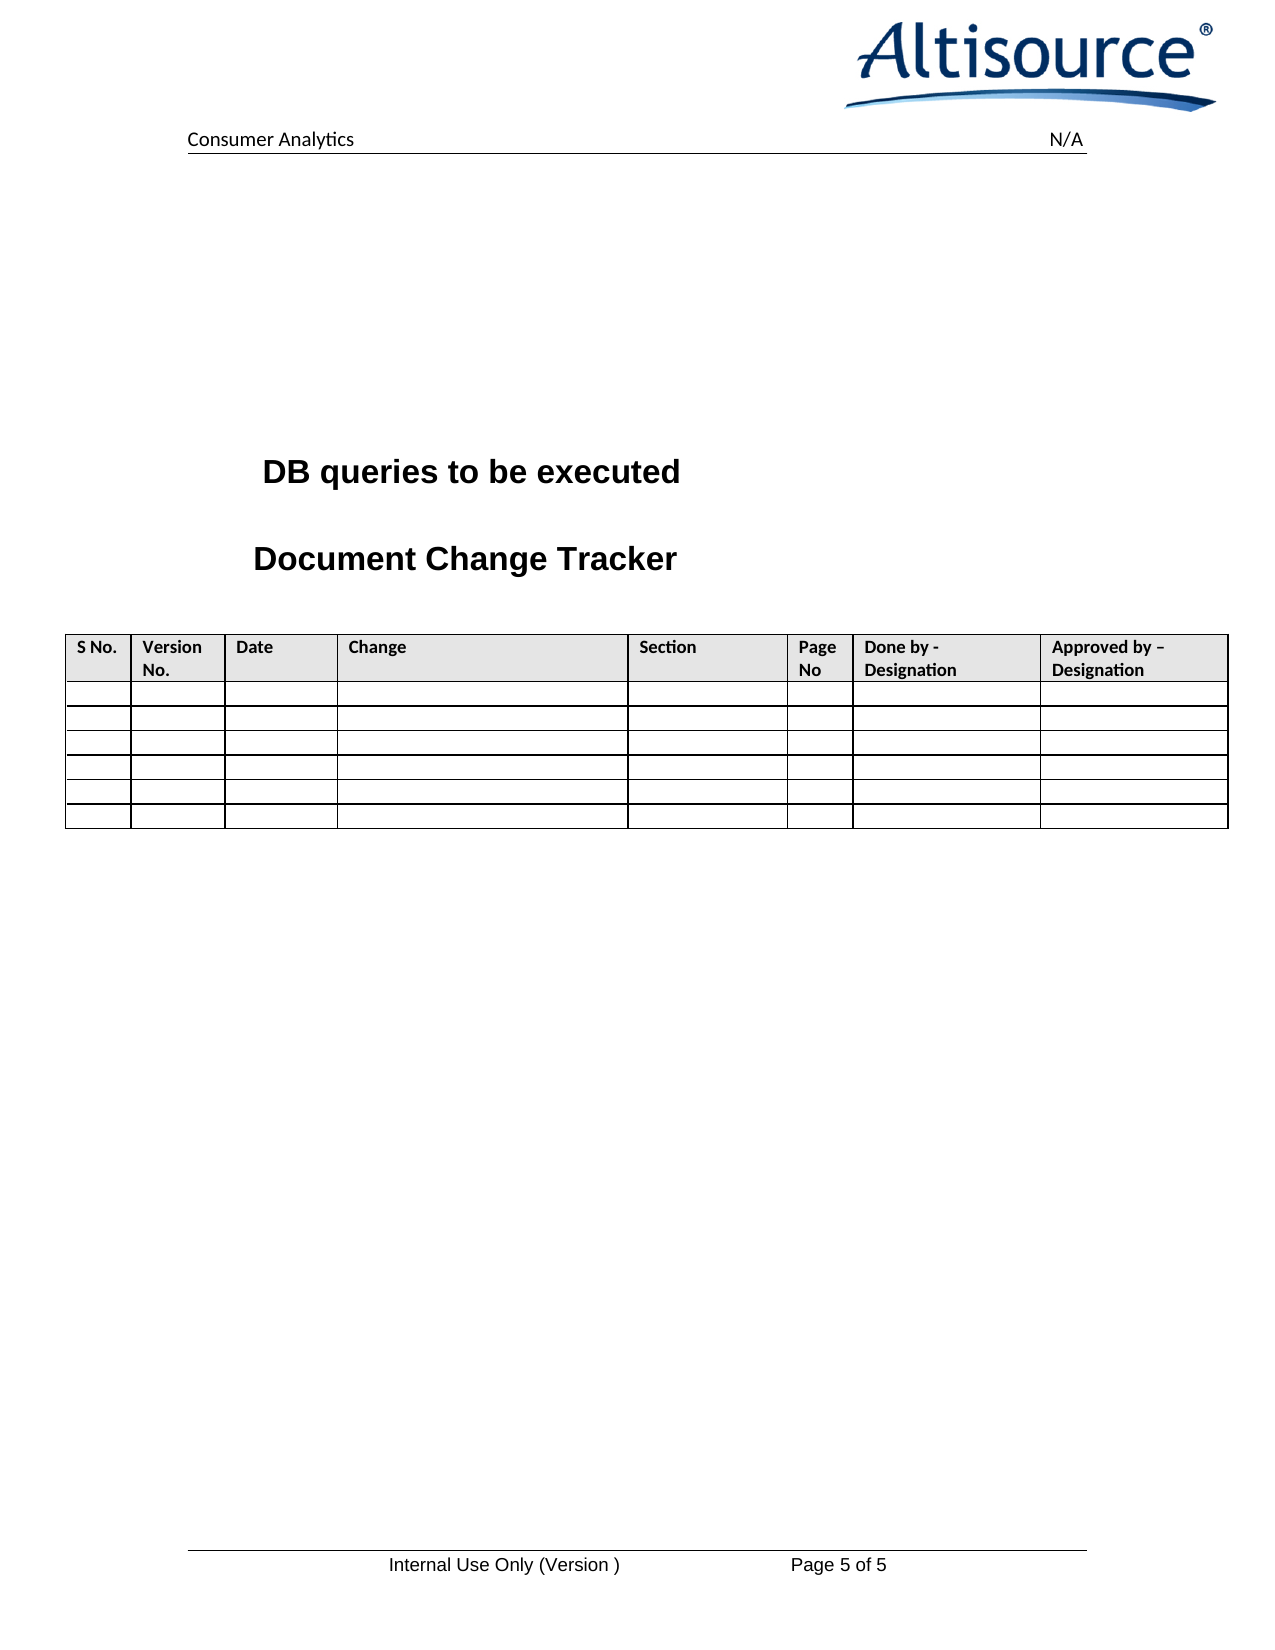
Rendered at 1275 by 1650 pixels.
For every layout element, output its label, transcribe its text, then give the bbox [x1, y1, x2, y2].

table_cell [788, 780, 852, 803]
table_cell [132, 731, 224, 754]
table_cell [854, 707, 1040, 730]
table_cell [226, 756, 337, 779]
table_cell [132, 682, 224, 705]
subtitle Document Change Tracker [187, 539, 1087, 578]
table_header Change [338, 635, 627, 681]
table_cell [1041, 731, 1227, 754]
table_cell [629, 731, 787, 754]
table_cell [788, 707, 852, 730]
table_cell [1041, 707, 1227, 730]
table_header Page No [788, 635, 852, 681]
text DB queries to be executed [187, 452, 1087, 490]
table_cell [629, 805, 787, 828]
table_cell [66, 731, 130, 754]
table_cell [66, 804, 130, 828]
table_cell [1041, 756, 1227, 779]
table_cell [132, 707, 224, 730]
table_cell [66, 755, 130, 779]
table_cell [788, 805, 852, 828]
table_cell [629, 707, 787, 730]
table_cell [66, 780, 130, 803]
table_cell [338, 756, 627, 779]
table_cell [1041, 780, 1227, 803]
table_cell [629, 780, 787, 803]
table_header S No. [66, 635, 130, 681]
table_cell [629, 756, 787, 779]
table_cell [854, 780, 1040, 803]
table_cell [66, 706, 130, 730]
table_header Section [629, 635, 787, 681]
table_cell [338, 780, 627, 803]
table_cell [226, 707, 337, 730]
table_cell [338, 682, 627, 705]
table_cell [788, 731, 852, 754]
table_header Version No. [132, 635, 224, 681]
table_cell [132, 805, 224, 828]
table_cell [788, 756, 852, 779]
table_cell [1041, 682, 1227, 705]
table_cell [854, 731, 1040, 754]
picture [843, 13, 1217, 117]
table_header Approved by – Designation [1041, 635, 1227, 681]
table_cell [226, 682, 337, 705]
table_cell [338, 805, 627, 828]
table_cell [132, 756, 224, 779]
table_cell [132, 780, 224, 803]
table_cell [854, 682, 1040, 705]
table_cell [788, 682, 852, 705]
table_cell [66, 682, 130, 705]
table_cell [629, 682, 787, 705]
table_cell [226, 805, 337, 828]
table_cell [338, 731, 627, 754]
table_cell [854, 805, 1040, 828]
table_cell [854, 756, 1040, 779]
table_cell [226, 731, 337, 754]
table_header Date [226, 635, 337, 681]
table_header Done by - Designation [854, 635, 1040, 681]
table_cell [338, 707, 627, 730]
table_cell [1041, 805, 1227, 828]
table_cell [226, 780, 337, 803]
